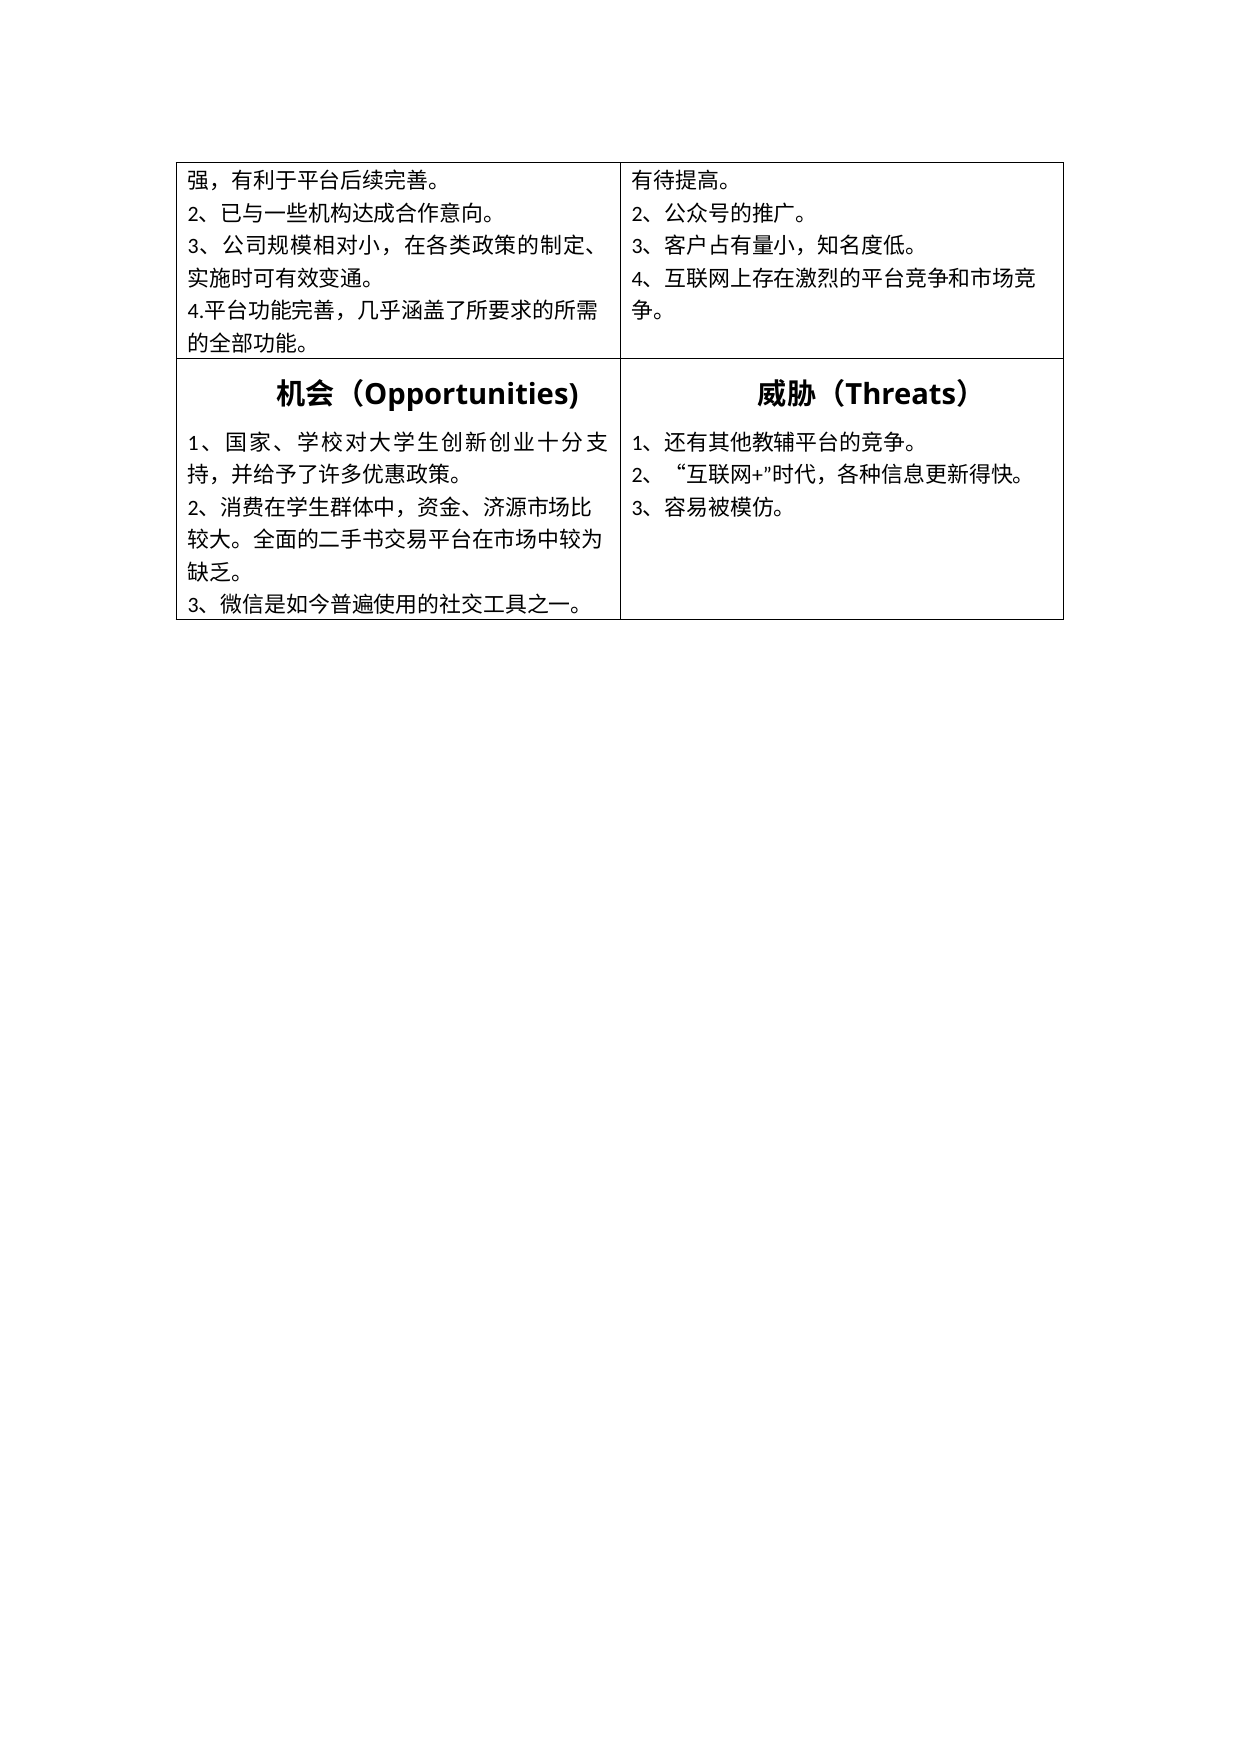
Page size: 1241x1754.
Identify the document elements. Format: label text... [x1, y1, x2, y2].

table_cell 威胁（Threats） 1、还有其他教辅平台的竞争。 2、“互联网+”时代，各种信息更新得快。 3、容易被模仿。 [621, 359, 1063, 619]
table_cell 机会（Opportunities) 1、国家、学校对大学生创新创业十分支持，并给予了许多优惠政策。 2、消费在学生群体中，资金、济源市场比较大。全面的二手书交易平台在市场中较为缺乏。 3、微信是如今普遍使用的社交工具之一。 [177, 359, 620, 619]
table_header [621, 163, 1063, 358]
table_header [177, 163, 620, 358]
